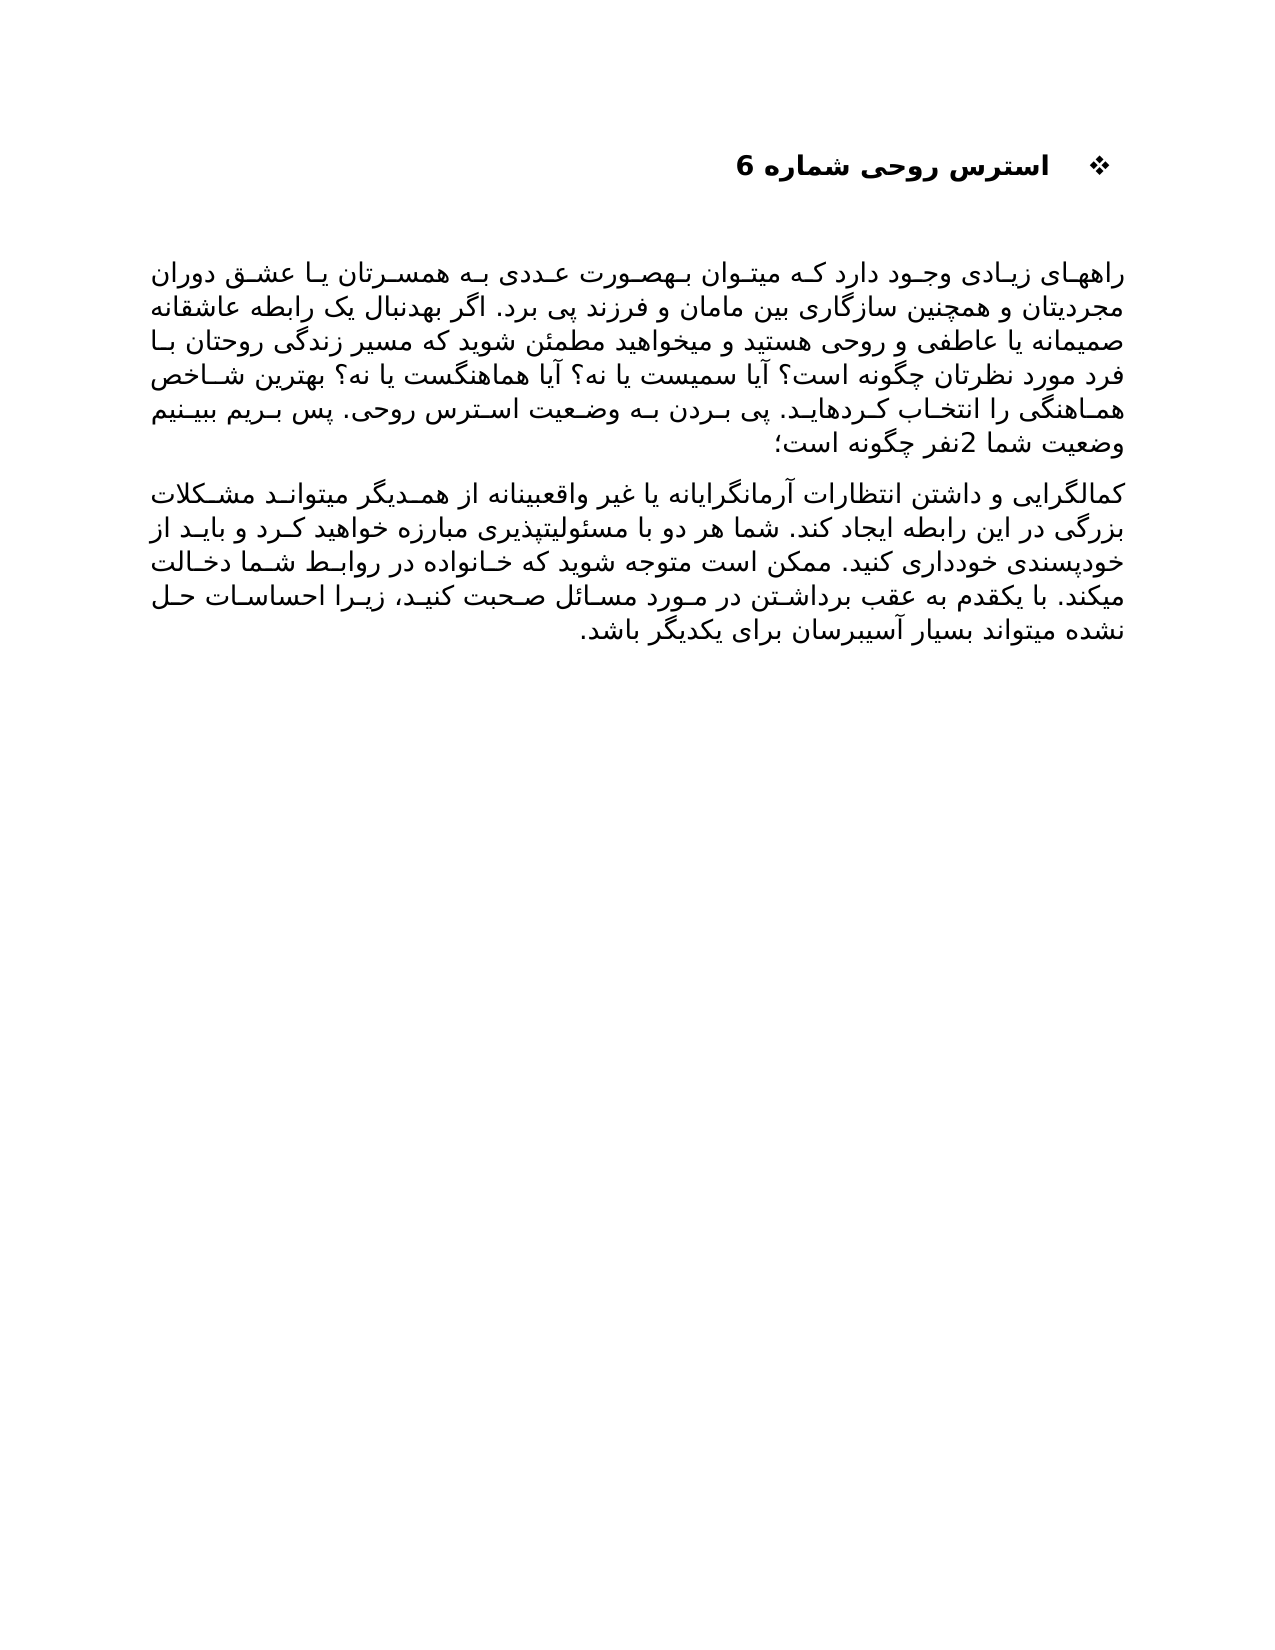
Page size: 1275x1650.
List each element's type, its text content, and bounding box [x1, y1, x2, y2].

list استرس روحی شماره 6 [150, 150, 1087, 182]
text کمالگرایی و داشتن انتظارات آرمانگرایانه یا غیر واقعبینانه از همدیگر میتواند مشکلات بزرگی در این رابطه ایجاد کند. شما هر دو با مسئولیتپذیری مبارزه خواهید کرد و باید از خودپسندی خودداری کنید. ممکن است متوجه شوید که خانواده در روابط شما دخالت میکند. با یکقدم به عقب برداشتن در مورد مسائل صحبت کنید، زیرا احساسات حل نشده میتواند بسیار آسیبرسان برای یکدیگر باشد. [150, 478, 1125, 646]
text راههای زیادی وجود دارد که میتوان بهصورت عددی به همسرتان یا عشق دوران مجردیتان و همچنین سازگاری بین مامان و فرزند پی برد. اگر بهدنبال یک رابطه عاشقانه صمیمانه یا عاطفی و روحی هستید و میخواهید مطمئن شوید که مسیر زندگی روحتان با فرد مورد نظرتان چگونه است؟ آیا سمیست یا نه؟ آیا هماهنگست یا نه؟ بهترین شاخص هماهنگی را انتخاب کردهاید. پی بردن به وضعیت استرس روحی. پس بریم ببینیم وضعیت شما 2نفر چگونه است؛ [150, 257, 1125, 459]
